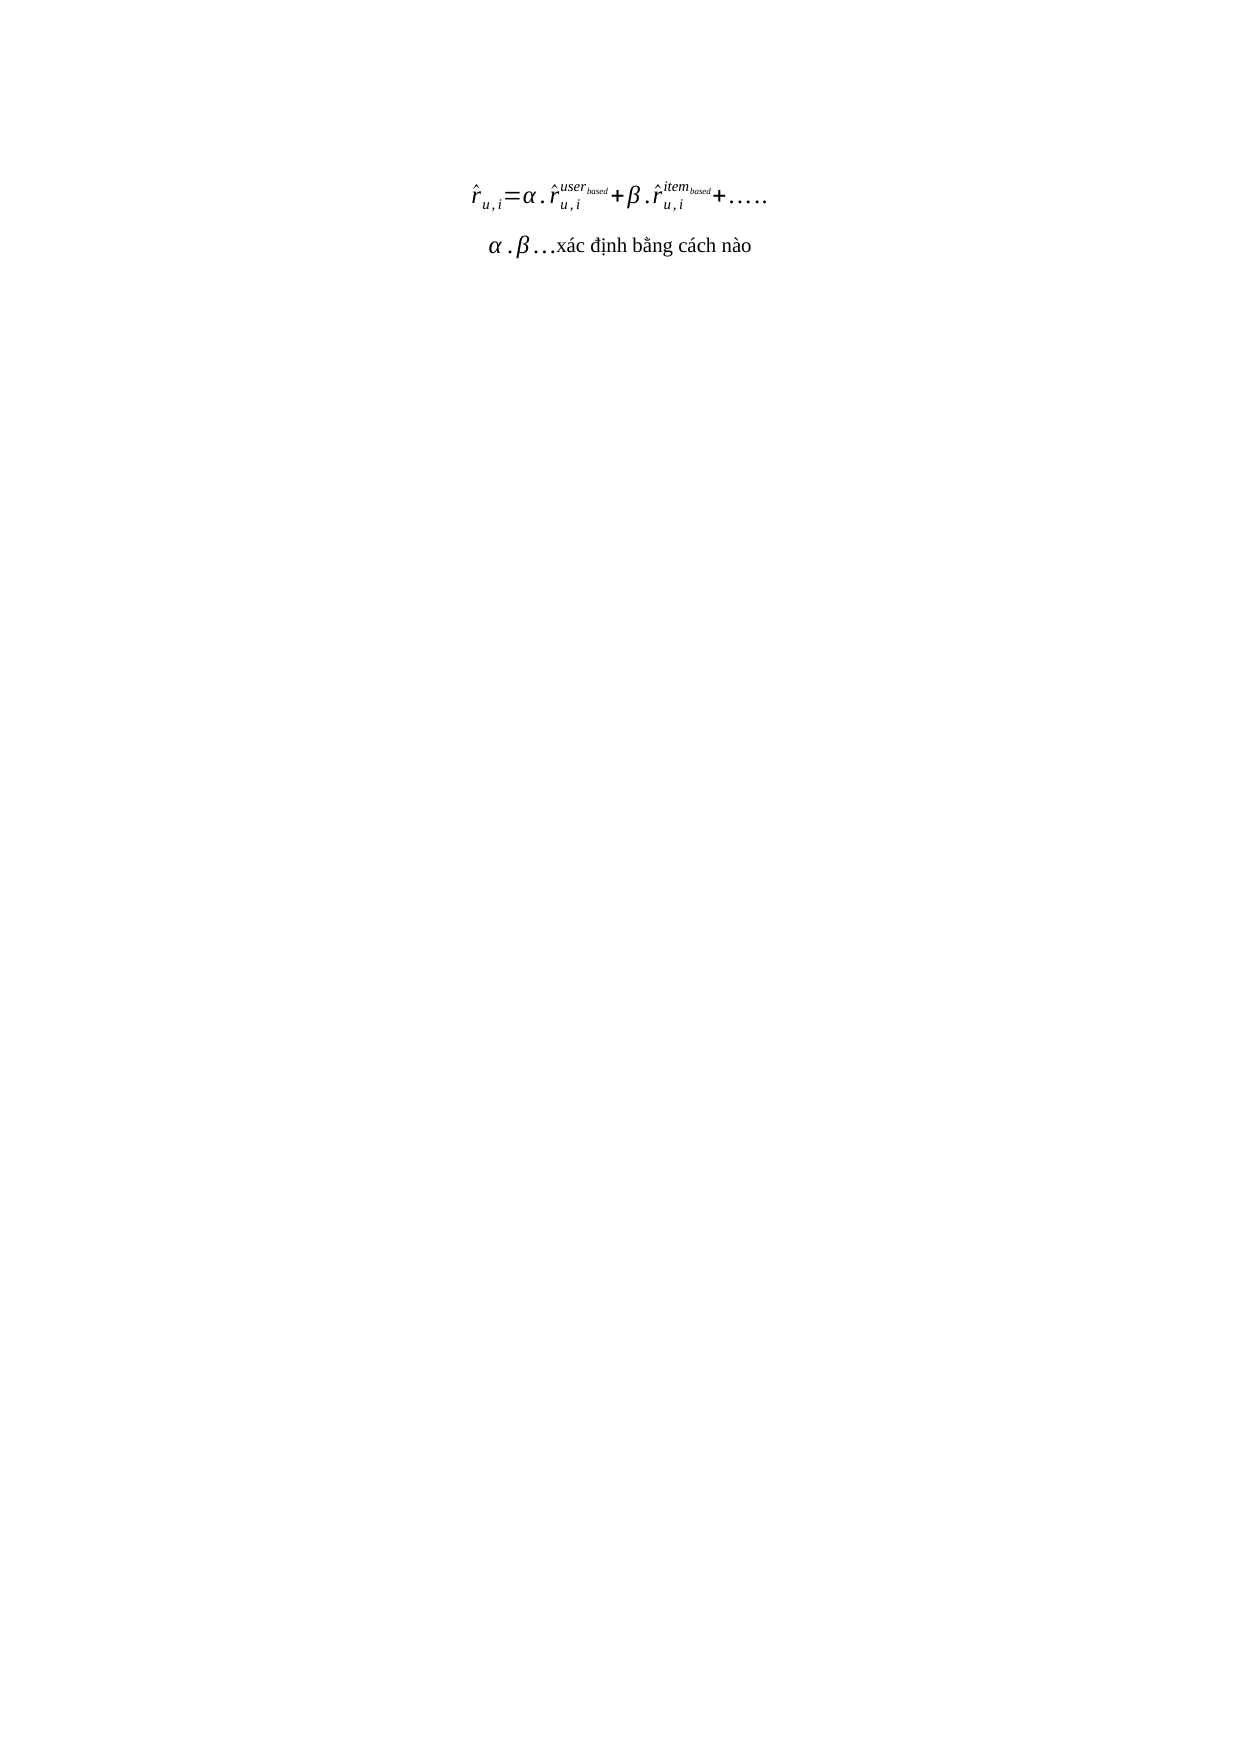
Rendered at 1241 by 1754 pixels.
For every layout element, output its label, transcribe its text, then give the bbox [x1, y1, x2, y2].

text xác định bằng cách nào [150, 231, 1090, 260]
